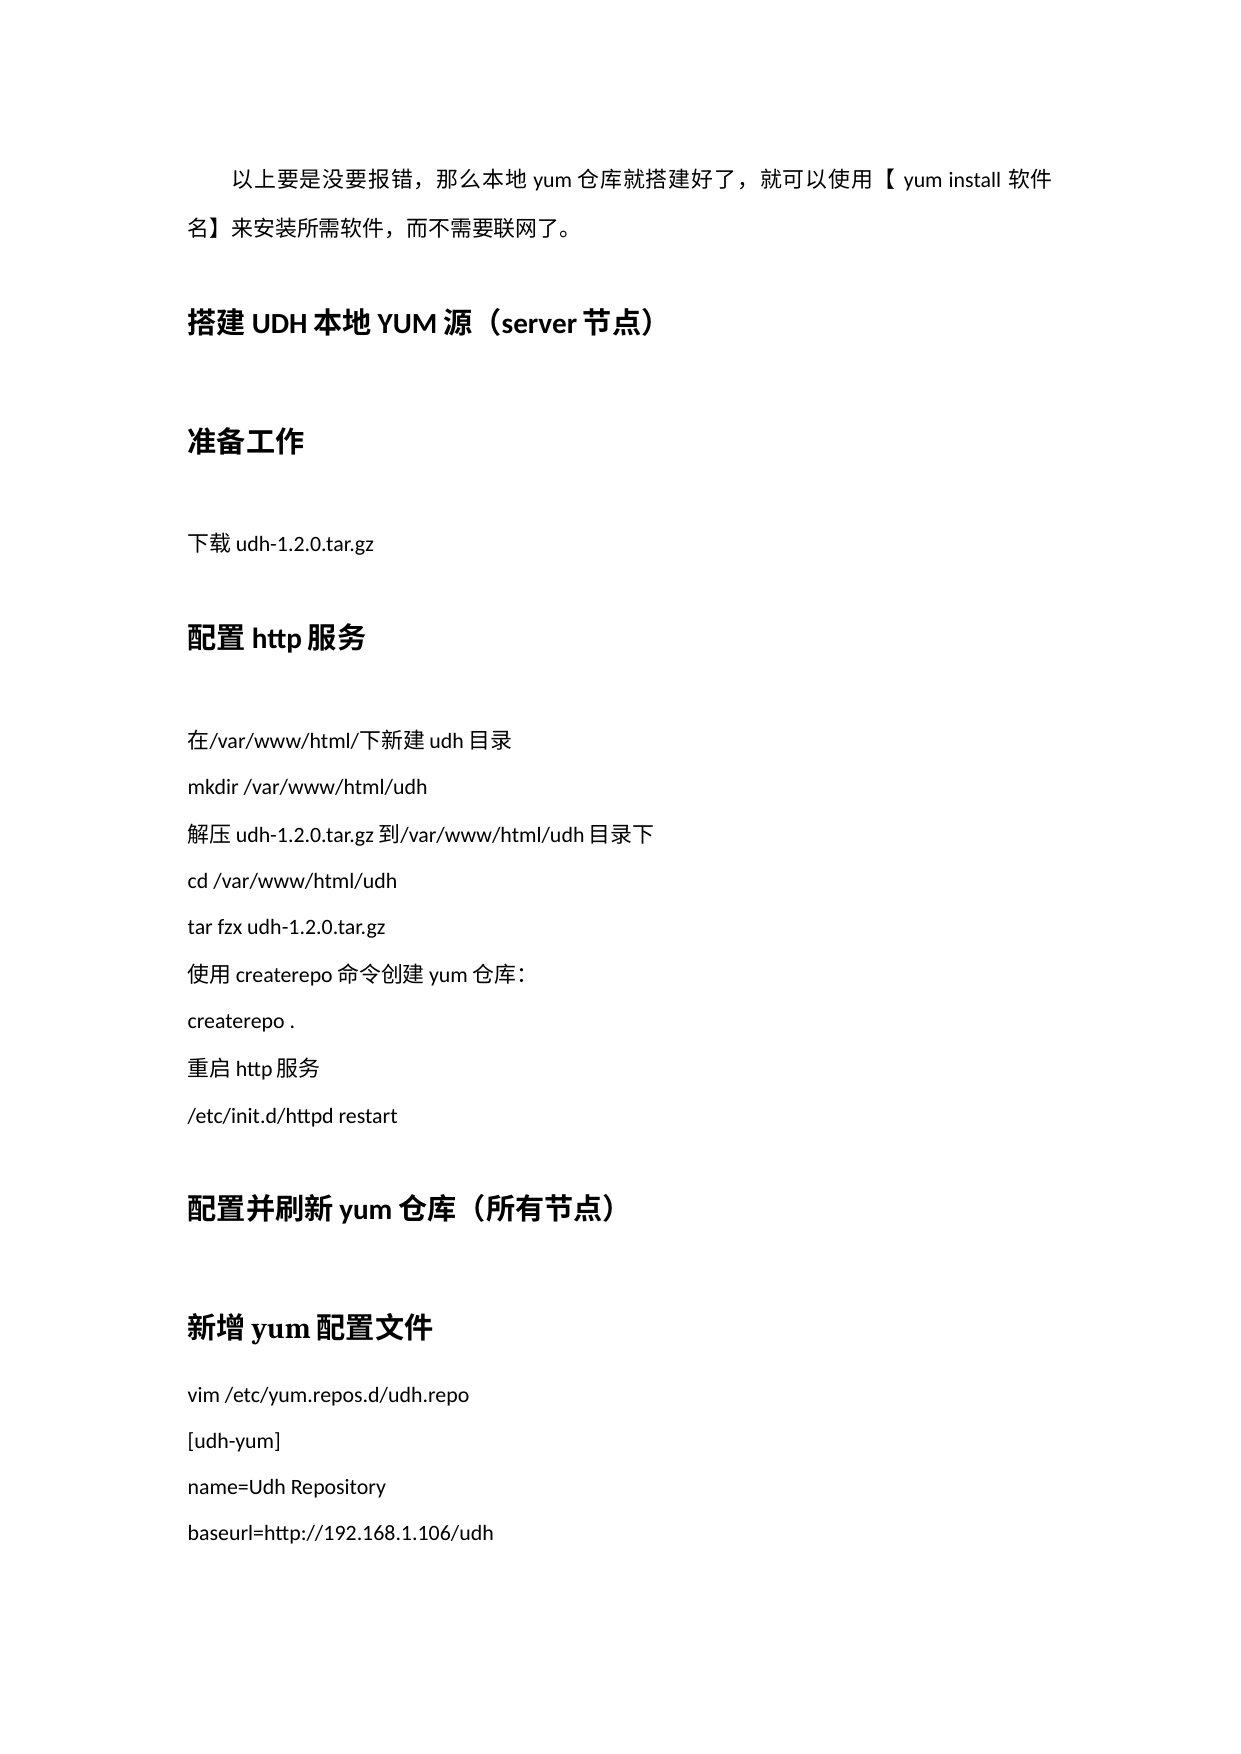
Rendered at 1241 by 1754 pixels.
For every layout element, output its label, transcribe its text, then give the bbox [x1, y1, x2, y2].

text /etc/init.d/httpd restart [187, 1099, 1053, 1131]
text baseurl=http://192.168.1.106/udh [187, 1516, 1053, 1548]
text mkdir /var/www/html/udh [187, 771, 1053, 803]
text 下载udh-1.2.0.tar.gz [187, 526, 1053, 558]
text [udh-yum] [187, 1424, 1053, 1457]
text 以上要是没要报错，那么本地yum仓库就搭建好了，就可以使用【 yum install 软件名】来安装所需软件，而不需要联网了。 [187, 162, 1053, 243]
subtitle 配置并刷新yum仓库（所有节点） [187, 1174, 1053, 1239]
subtitle 准备工作 [187, 407, 1053, 472]
text tar fzx udh-1.2.0.tar.gz [187, 911, 1053, 943]
text createrepo . [187, 1005, 1053, 1037]
text 解压udh-1.2.0.tar.gz到/var/www/html/udh目录下 [187, 816, 1053, 849]
text name=Udh Repository [187, 1470, 1053, 1502]
text 重启http服务 [187, 1051, 1053, 1083]
text 在/var/www/html/下新建udh目录 [187, 722, 1053, 755]
subtitle 配置http服务 [187, 603, 1053, 668]
text cd /var/www/html/udh [187, 865, 1053, 897]
subtitle 新增yum配置文件 [187, 1293, 1053, 1358]
text vim /etc/yum.repos.d/udh.repo [187, 1378, 1053, 1411]
subtitle 搭建UDH本地YUM源（server节点） [187, 288, 1053, 353]
text 使用createrepo命令创建yum仓库： [187, 956, 1053, 989]
